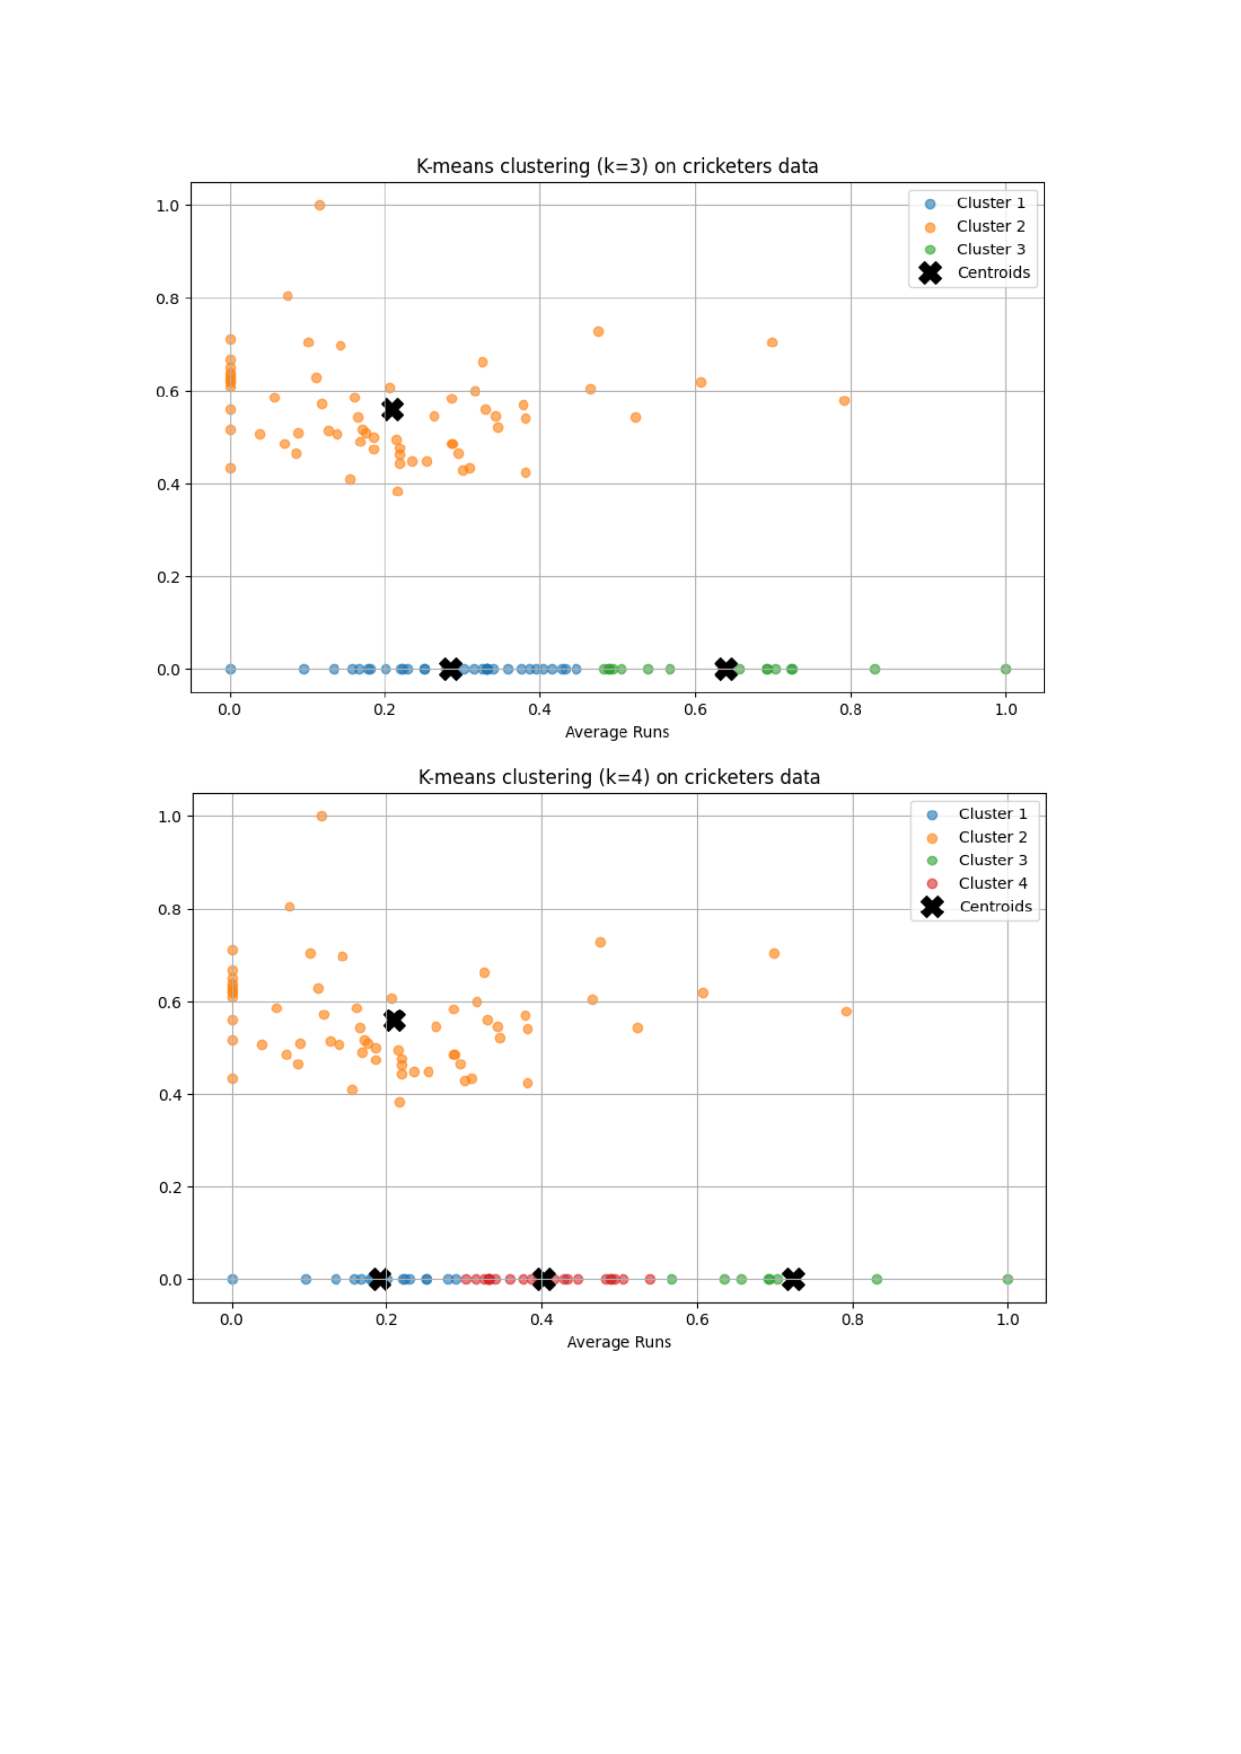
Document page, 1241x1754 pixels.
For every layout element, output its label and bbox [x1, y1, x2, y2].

picture [150, 761, 1091, 1359]
picture [150, 150, 1091, 743]
